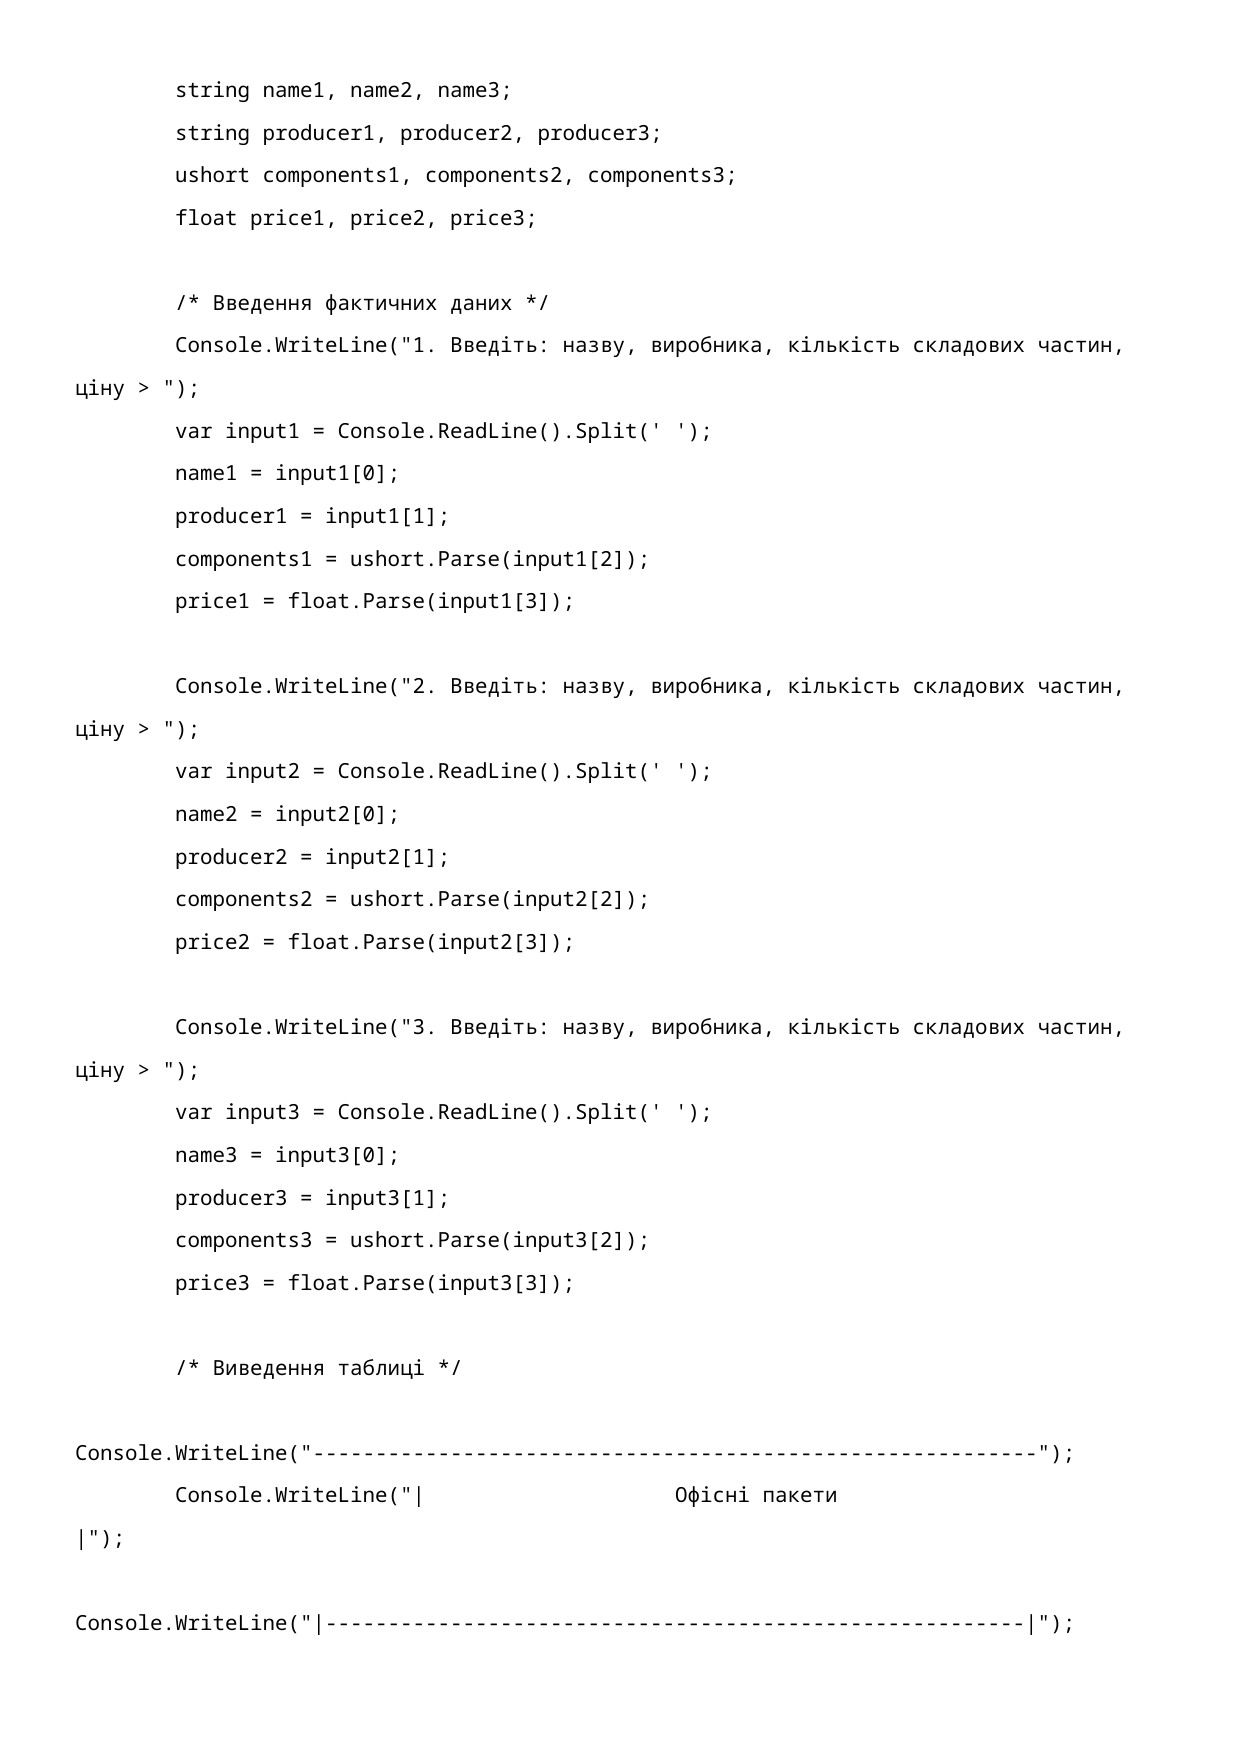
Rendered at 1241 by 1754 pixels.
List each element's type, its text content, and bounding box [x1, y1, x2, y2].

text Console.WriteLine("----------------------------------------------------------"); [75, 1396, 1165, 1466]
text price2 = float.Parse(input2[3]); [75, 927, 1165, 956]
text components2 = ushort.Parse(input2[2]); [75, 884, 1165, 913]
text /* Введення фактичних даних */ [75, 288, 1165, 316]
text Console.WriteLine("| Офісні пакети |"); [75, 1481, 1165, 1552]
text var input2 = Console.ReadLine().Split(' '); [75, 757, 1165, 785]
text name3 = input3[0]; [75, 1140, 1165, 1168]
text producer1 = input1[1]; [75, 501, 1165, 529]
text name1 = input1[0]; [75, 458, 1165, 487]
text Console.WriteLine("3. Введіть: назву, виробника, кількість складових частин, ціну > "); [75, 1012, 1165, 1083]
text Console.WriteLine("1. Введіть: назву, виробника, кількість складових частин, ціну > "); [75, 331, 1165, 402]
text float price1, price2, price3; [75, 203, 1165, 231]
text name2 = input2[0]; [75, 799, 1165, 828]
text ushort components1, components2, components3; [75, 160, 1165, 189]
text /* Виведення таблиці */ [75, 1353, 1165, 1382]
text var input3 = Console.ReadLine().Split(' '); [75, 1097, 1165, 1126]
text producer2 = input2[1]; [75, 842, 1165, 870]
text price3 = float.Parse(input3[3]); [75, 1268, 1165, 1296]
text string producer1, producer2, producer3; [75, 118, 1165, 146]
text Console.WriteLine("2. Введіть: назву, виробника, кількість складових частин, ціну > "); [75, 671, 1165, 742]
text price1 = float.Parse(input1[3]); [75, 586, 1165, 615]
text Console.WriteLine("|--------------------------------------------------------|"); [75, 1566, 1165, 1636]
text producer3 = input3[1]; [75, 1183, 1165, 1211]
text var input1 = Console.ReadLine().Split(' '); [75, 416, 1165, 444]
text components3 = ushort.Parse(input3[2]); [75, 1225, 1165, 1254]
text components1 = ushort.Parse(input1[2]); [75, 544, 1165, 572]
text string name1, name2, name3; [75, 75, 1165, 103]
